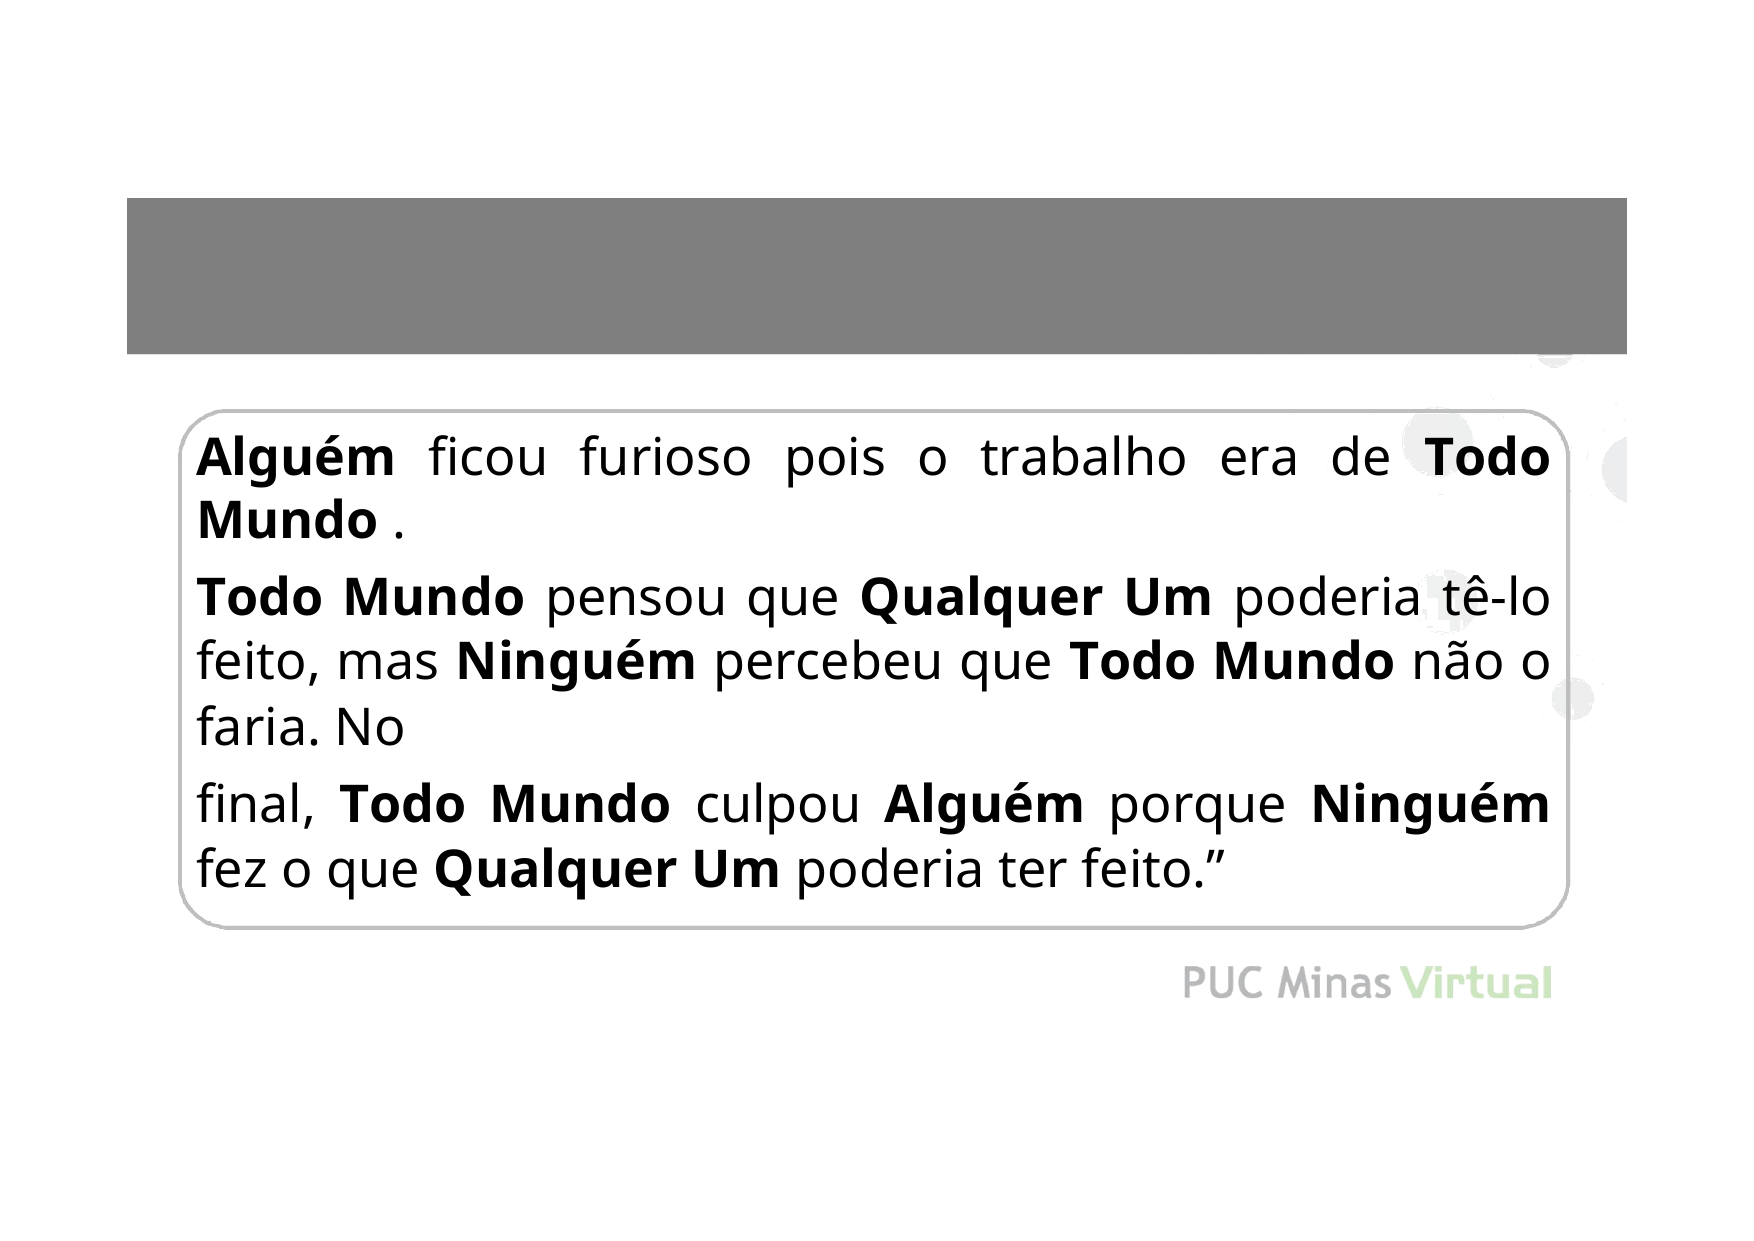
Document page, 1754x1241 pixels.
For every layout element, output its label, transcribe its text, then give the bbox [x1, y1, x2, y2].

text Alguém ficou furioso pois o trabalho era de Todo Mundo . [196, 424, 1552, 553]
text Todo Mundo pensou que Qualquer Um poderia tê-lo feito, mas Ninguém percebeu que Todo Mundo não o faria. No [196, 563, 1552, 761]
text final, Todo Mundo culpou Alguém porque Ninguém fez o que Qualquer Um poderia ter feito.” [196, 770, 1552, 902]
picture [127, 198, 1627, 1042]
